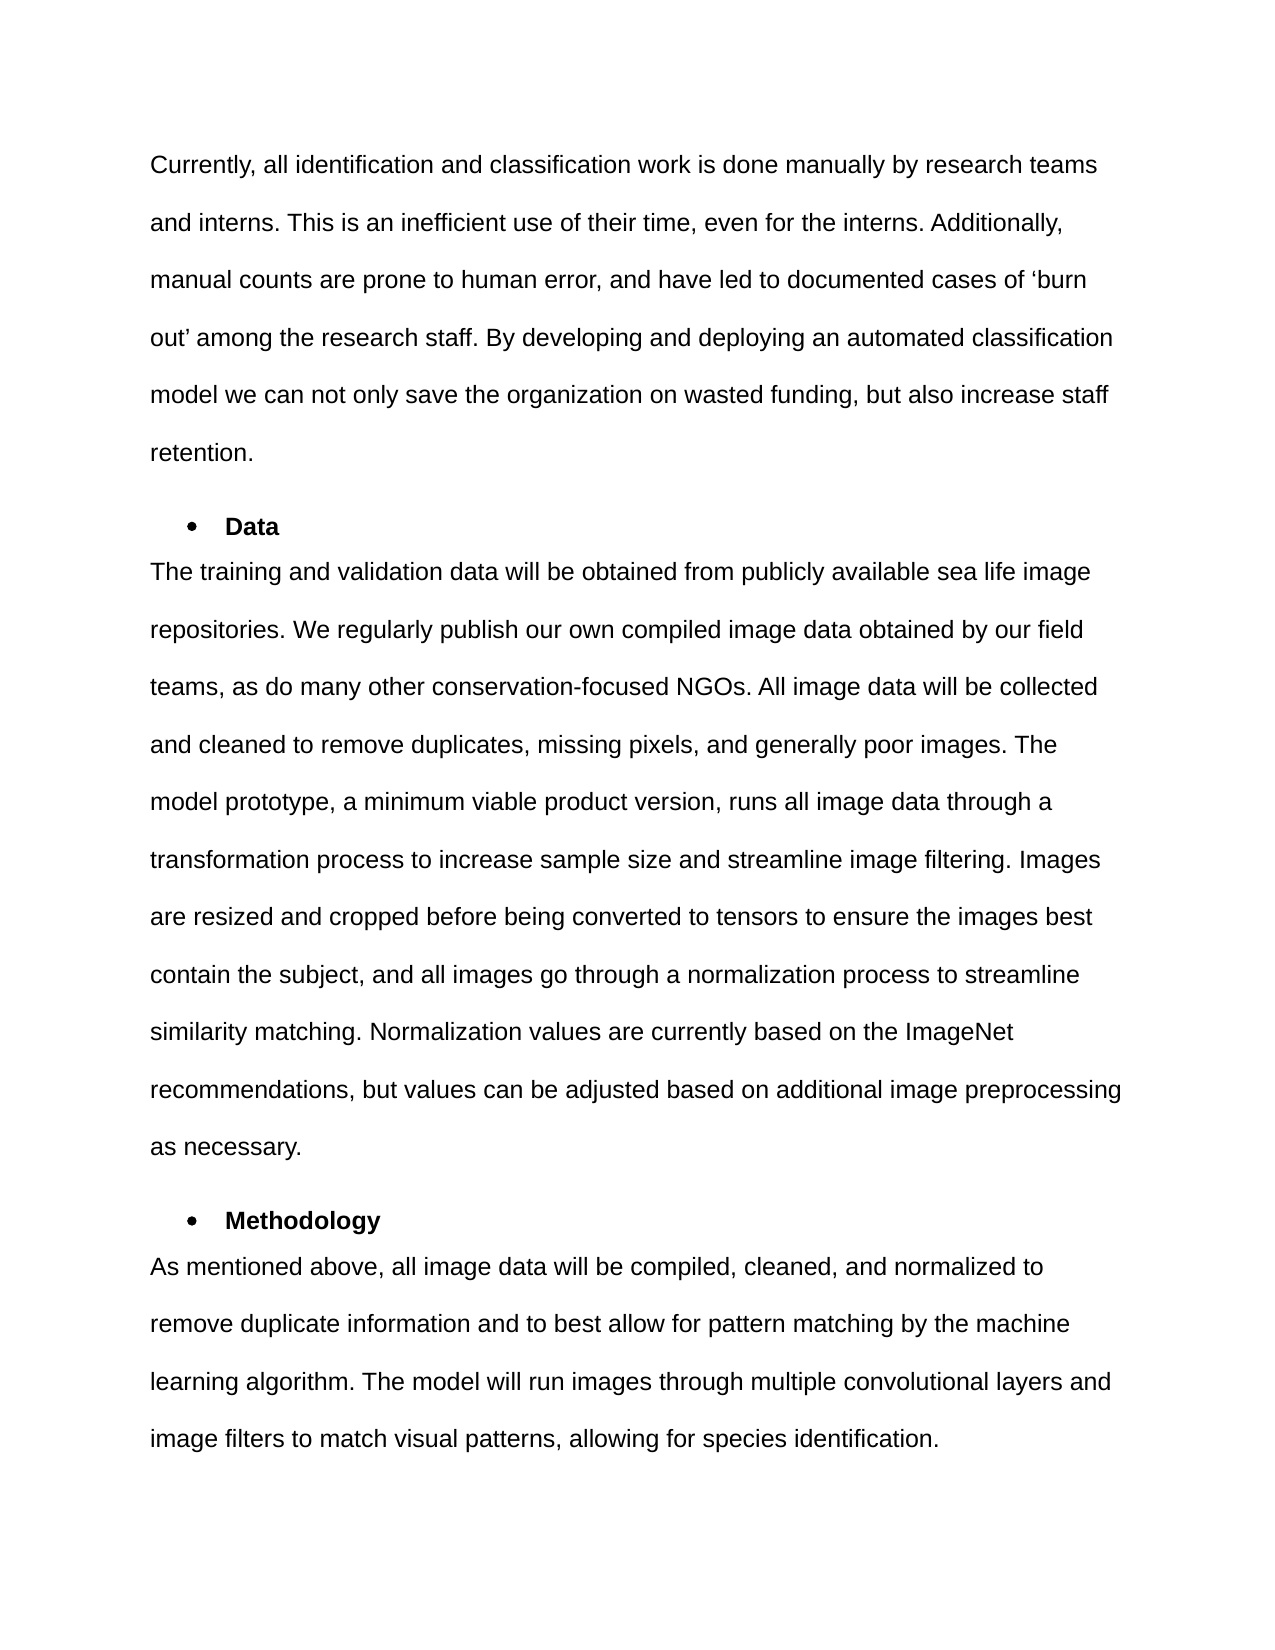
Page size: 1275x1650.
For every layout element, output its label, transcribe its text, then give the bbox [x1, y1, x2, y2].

list Methodology [187, 1206, 1125, 1235]
text The training and validation data will be obtained from publicly available sea life image repositories. We regularly publish our own compiled image data obtained by our field teams, as do many other conservation-focused NGOs. All image data will be collected and cleaned to remove duplicates, missing pixels, and generally poor images. The model prototype, a minimum viable product version, runs all image data through a transformation process to increase sample size and streamline image filtering. Images are resized and cropped before being converted to tensors to ensure the images best contain the subject, and all images go through a normalization process to streamline similarity matching. Normalization values are currently based on the ImageNet recommendations, but values can be adjusted based on additional image preprocessing as necessary. [150, 557, 1125, 1161]
text Currently, all identification and classification work is done manually by research teams and interns. This is an inefficient use of their time, even for the interns. Additionally, manual counts are prone to human error, and have led to documented cases of ‘burn out’ among the research staff. By developing and deploying an automated classification model we can not only save the organization on wasted funding, but also increase staff retention. [150, 150, 1125, 466]
list Data [187, 512, 1125, 541]
text As mentioned above, all image data will be compiled, cleaned, and normalized to remove duplicate information and to best allow for pattern matching by the machine learning algorithm. The model will run images through multiple convolutional layers and image filters to match visual patterns, allowing for species identification. [150, 1252, 1125, 1453]
